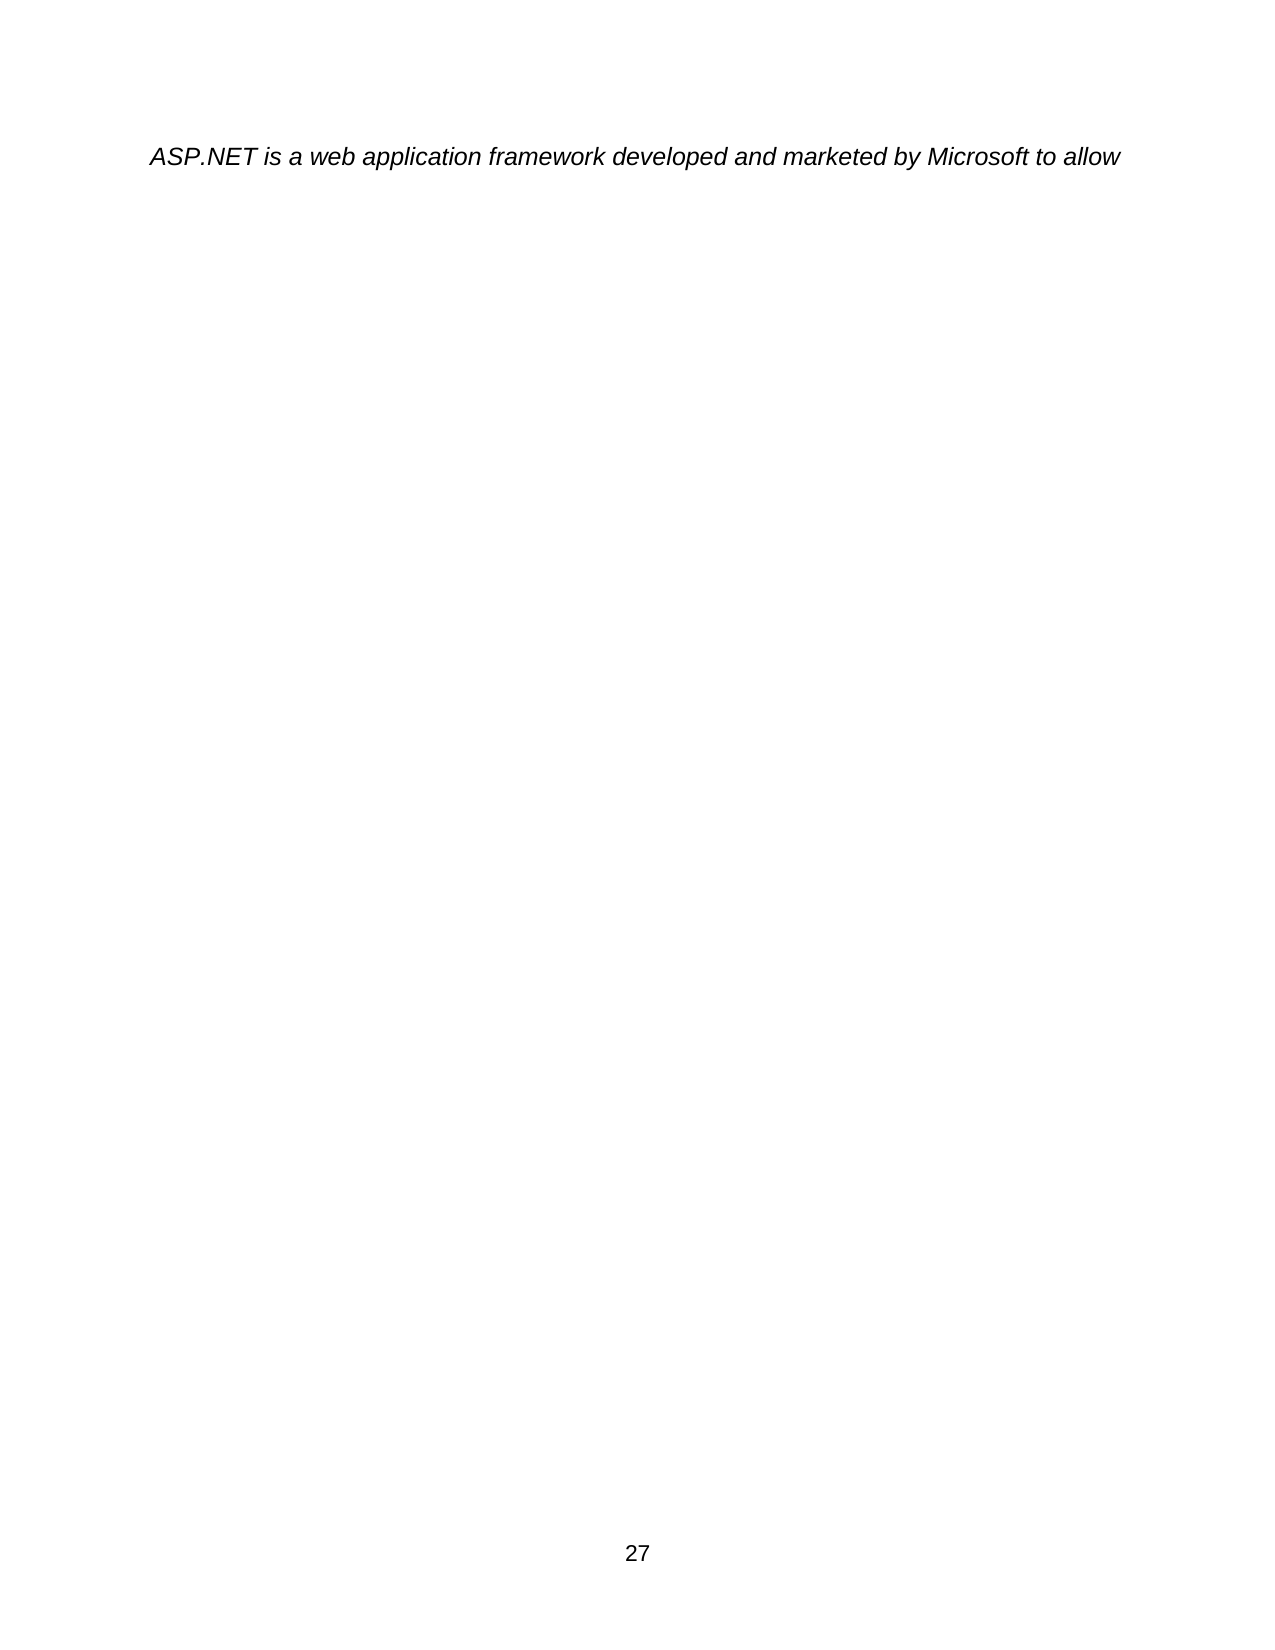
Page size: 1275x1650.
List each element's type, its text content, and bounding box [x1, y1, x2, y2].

text ASP.NET is a web application framework developed and marketed by Microsoft to allow [150, 142, 1142, 170]
